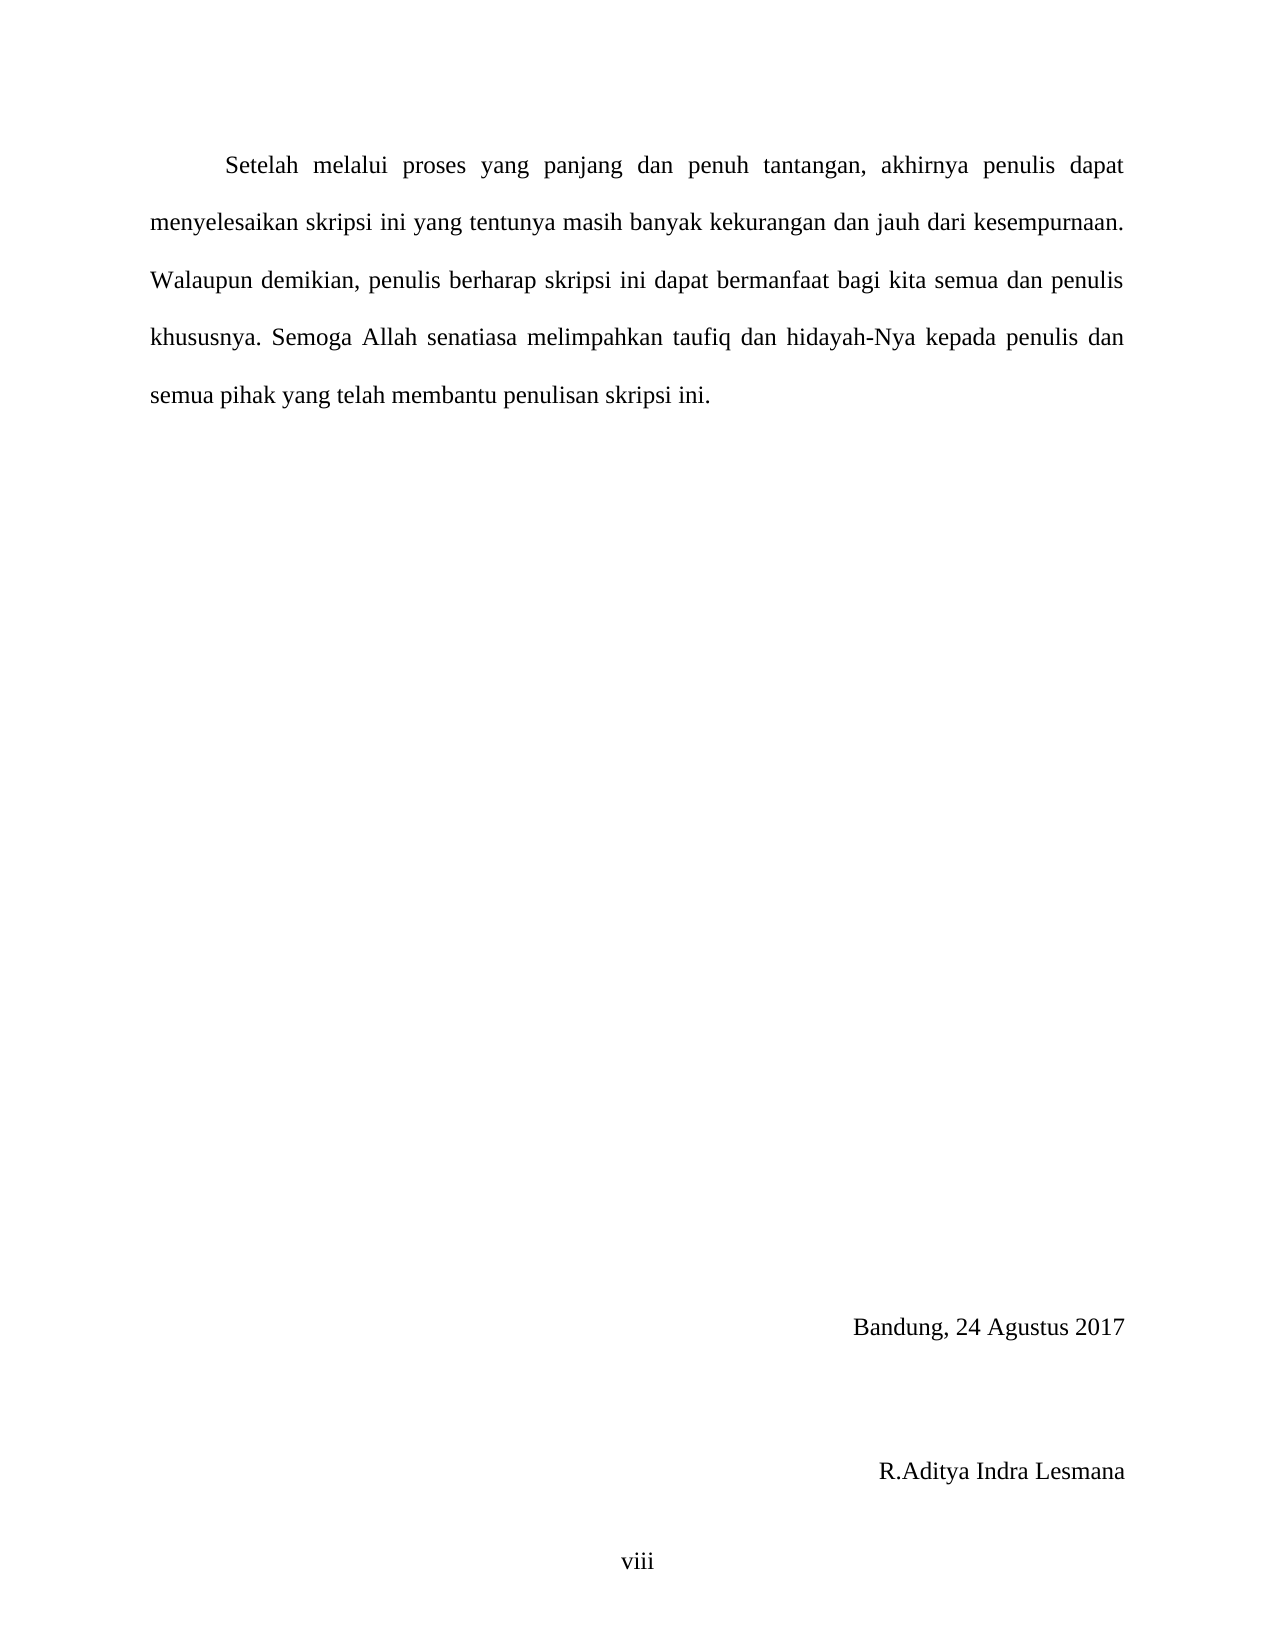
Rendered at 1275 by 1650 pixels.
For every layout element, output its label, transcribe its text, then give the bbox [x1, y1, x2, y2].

text Setelah melalui proses yang panjang dan penuh tantangan, akhirnya penulis dapat menyelesaikan skripsi ini yang tentunya masih banyak kekurangan dan jauh dari kesempurnaan. Walaupun demikian, penulis berharap skripsi ini dapat bermanfaat bagi kita semua dan penulis khususnya. Semoga Allah senatiasa melimpahkan taufiq dan hidayah-Nya kepada penulis dan semua pihak yang telah membantu penulisan skripsi ini. [150, 150, 1125, 409]
text Bandung, 24 Agustus 2017 [150, 1312, 1125, 1341]
text R.Aditya Indra Lesmana [150, 1456, 1125, 1485]
